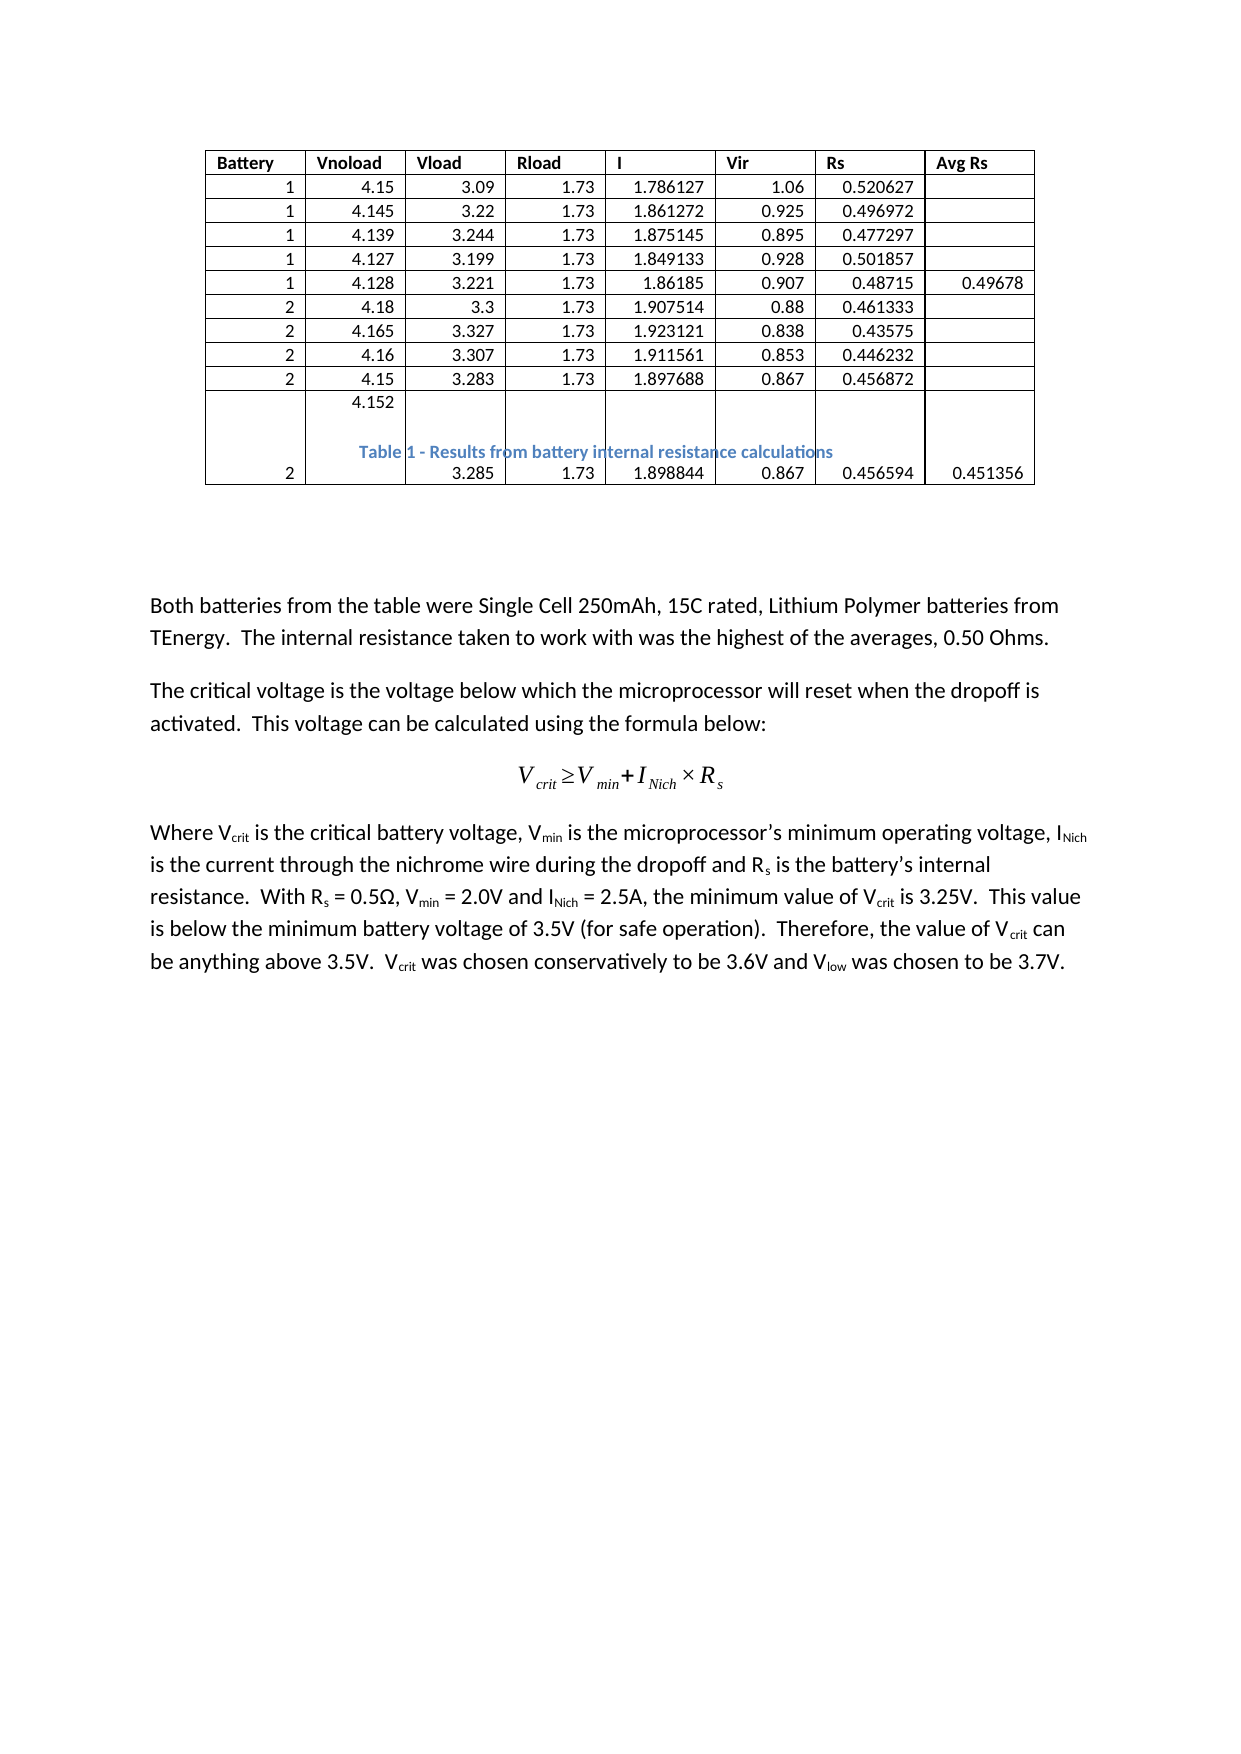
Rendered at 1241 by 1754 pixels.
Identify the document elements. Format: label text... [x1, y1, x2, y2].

table_cell 1 [206, 223, 305, 246]
table_cell 1 [206, 199, 305, 222]
table_cell 1.06 [716, 175, 815, 198]
table_header Vir [716, 151, 815, 174]
table_header Avg Rs [926, 151, 1034, 174]
text Both batteries from the table were Single Cell 250mAh, 15C rated, Lithium Polymer batteries from TEnergy. The internal resistance taken to work with was the highest of the averages, 0.50 Ohms. [150, 591, 1090, 651]
table_cell 0.928 [716, 247, 815, 270]
table_cell 0.496972 [816, 199, 924, 222]
table_cell 0.853 [716, 343, 815, 366]
table_cell 4.18 [306, 295, 405, 318]
table_cell 0.451356 [926, 391, 1034, 484]
table_cell 1.861272 [606, 199, 715, 222]
table_cell 4.152 [306, 391, 405, 484]
table_cell 0.838 [716, 319, 815, 342]
table_header I [606, 151, 715, 174]
table_cell 1.907514 [606, 295, 715, 318]
table_cell 0.520627 [816, 175, 924, 198]
table_cell 1 [206, 271, 305, 294]
table_cell 3.3 [406, 295, 505, 318]
table_cell 4.16 [306, 343, 405, 366]
table_cell 2 [206, 391, 305, 484]
table_cell [926, 319, 1034, 342]
table_header Rs [816, 151, 924, 174]
table_cell 0.477297 [816, 223, 924, 246]
table_cell 3.244 [406, 223, 505, 246]
table_cell 3.307 [406, 343, 505, 366]
table_cell 1.73 [506, 223, 605, 246]
table_cell 1.73 [506, 319, 605, 342]
table_cell [926, 175, 1034, 198]
table_cell 0.867 [716, 367, 815, 389]
table_cell 1.898844 [606, 391, 715, 484]
table_cell 3.327 [406, 319, 505, 342]
table_cell 0.43575 [816, 319, 924, 342]
table_cell 3.09 [406, 175, 505, 198]
table_cell 2 [206, 295, 305, 318]
table_cell 1 [206, 175, 305, 198]
table_cell 3.285 [406, 391, 505, 484]
table_cell 0.48715 [816, 271, 924, 294]
table_cell 4.127 [306, 247, 405, 270]
table_cell 3.221 [406, 271, 505, 294]
text Where Vcrit is the critical battery voltage, Vmin is the microprocessor’s minimum operating voltage, INich is the current through the nichrome wire during the dropoff and Rs is the battery’s internal resistance. With Rs = 0.5Ω, Vmin = 2.0V and INich = 2.5A, the minimum value of Vcrit is 3.25V. This value is below the minimum battery voltage of 3.5V (for safe operation). Therefore, the value of Vcrit can be anything above 3.5V. Vcrit was chosen conservatively to be 3.6V and Vlow was chosen to be 3.7V. [150, 818, 1090, 975]
table_cell 2 [206, 343, 305, 366]
table_cell 1.73 [506, 295, 605, 318]
table_cell 0.456594 [816, 391, 924, 484]
table_header Battery [206, 151, 305, 174]
table_header Rload [506, 151, 605, 174]
table_cell 0.907 [716, 271, 815, 294]
table_header Vload [406, 151, 505, 174]
table_cell 0.501857 [816, 247, 924, 270]
table_cell 4.165 [306, 319, 405, 342]
table_cell [926, 295, 1034, 318]
table_cell 1.73 [506, 367, 605, 389]
table_cell 0.88 [716, 295, 815, 318]
table_cell 0.49678 [926, 271, 1034, 294]
table_cell 0.461333 [816, 295, 924, 318]
table_cell 1.73 [506, 391, 605, 484]
table_cell 1.849133 [606, 247, 715, 270]
table_cell 2 [206, 319, 305, 342]
table_cell 0.456872 [816, 367, 924, 389]
table_cell [926, 343, 1034, 366]
table_cell 4.15 [306, 175, 405, 198]
table_cell 4.15 [306, 367, 405, 389]
table_cell 1 [206, 247, 305, 270]
text The critical voltage is the voltage below which the microprocessor will reset when the dropoff is activated. This voltage can be calculated using the formula below: [150, 676, 1090, 737]
table_cell [926, 223, 1034, 246]
table_cell 1.73 [506, 271, 605, 294]
table_cell 0.446232 [816, 343, 924, 366]
table_cell 3.283 [406, 367, 505, 389]
table_cell 3.199 [406, 247, 505, 270]
table_cell 1.911561 [606, 343, 715, 366]
table_cell 0.925 [716, 199, 815, 222]
table_cell 1.86185 [606, 271, 715, 294]
table_cell 1.73 [506, 199, 605, 222]
table_cell 4.145 [306, 199, 405, 222]
table_cell 1.897688 [606, 367, 715, 389]
table_cell 0.895 [716, 223, 815, 246]
table_cell 1.923121 [606, 319, 715, 342]
table_cell 1.73 [506, 247, 605, 270]
table_cell [926, 367, 1034, 389]
table_cell 2 [206, 367, 305, 389]
table_cell [926, 247, 1034, 270]
table_header Vnoload [306, 151, 405, 174]
table_cell [926, 199, 1034, 222]
table_cell 1.73 [506, 175, 605, 198]
table_cell 4.139 [306, 223, 405, 246]
table_cell 4.128 [306, 271, 405, 294]
table_cell 1.786127 [606, 175, 715, 198]
table_cell 3.22 [406, 199, 505, 222]
table_cell 0.867 [716, 391, 815, 484]
table_cell 1.875145 [606, 223, 715, 246]
table_cell 1.73 [506, 343, 605, 366]
